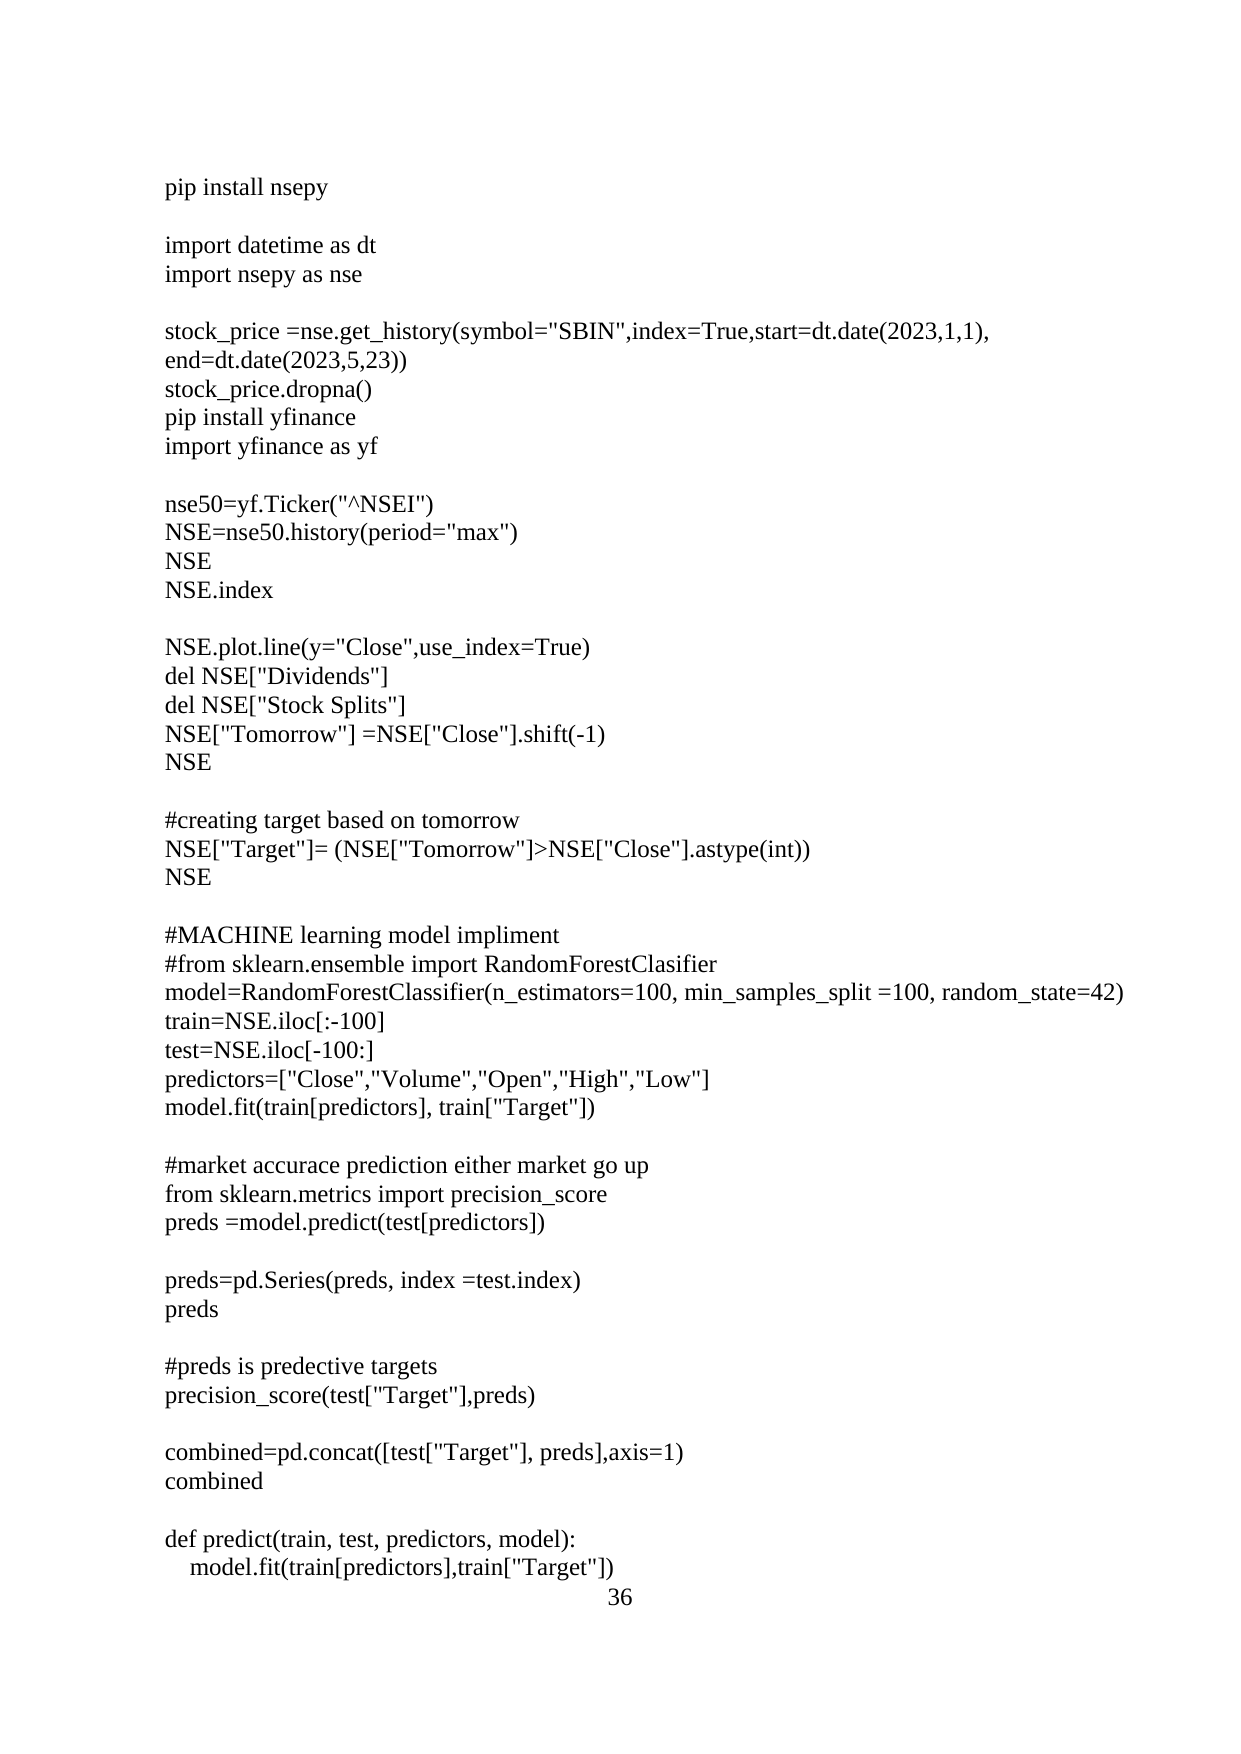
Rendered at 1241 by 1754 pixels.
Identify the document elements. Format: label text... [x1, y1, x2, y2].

text def predict(train, test, predictors, model): [164, 1524, 1203, 1552]
text NSE.plot.line(y="Close",use_index=True) [164, 632, 1203, 661]
text #MACHINE learning model impliment [164, 920, 1203, 949]
text NSE["Target"]= (NSE["Tomorrow"]>NSE["Close"].astype(int)) [164, 834, 1203, 862]
text pip install yfinance [164, 402, 1203, 431]
text test=NSE.iloc[-100:] [164, 1035, 1203, 1064]
text #market accurace prediction either market go up [164, 1150, 1203, 1179]
text combined=pd.concat([test["Target"], preds],axis=1) [164, 1437, 1203, 1466]
text #preds is predective targets [164, 1351, 1203, 1380]
text #creating target based on tomorrow [164, 805, 1203, 834]
text NSE["Tomorrow"] =NSE["Close"].shift(-1) [164, 719, 1203, 747]
text NSE [164, 546, 1203, 575]
text NSE [164, 747, 1203, 776]
text precision_score(test["Target"],preds) [164, 1380, 1203, 1409]
text del NSE["Dividends"] [164, 661, 1203, 690]
text stock_price =nse.get_history(symbol="SBIN",index=True,start=dt.date(2023,1,1), end=dt.date(2023,5,23)) [164, 316, 1203, 374]
text preds=pd.Series(preds, index =test.index) [164, 1265, 1203, 1294]
text model=RandomForestClassifier(n_estimators=100, min_samples_split =100, random_state=42) [164, 977, 1203, 1006]
text NSE [164, 862, 1203, 891]
text del NSE["Stock Splits"] [164, 690, 1203, 719]
text NSE.index [164, 575, 1203, 604]
text preds [164, 1294, 1203, 1322]
text train=NSE.iloc[:-100] [164, 1006, 1203, 1035]
text model.fit(train[predictors],train["Target"]) [164, 1552, 1203, 1581]
text NSE=nse50.history(period="max") [164, 517, 1203, 546]
text model.fit(train[predictors], train["Target"]) [164, 1092, 1203, 1121]
text from sklearn.metrics import precision_score [164, 1179, 1203, 1207]
text nse50=yf.Ticker("^NSEI") [164, 489, 1203, 517]
text stock_price.dropna() [164, 374, 1203, 402]
text #from sklearn.ensemble import RandomForestClasifier [164, 949, 1203, 977]
text import datetime as dt [164, 230, 1203, 259]
text pip install nsepy [164, 172, 1203, 201]
text combined [164, 1466, 1203, 1495]
text preds =model.predict(test[predictors]) [164, 1207, 1203, 1236]
text predictors=["Close","Volume","Open","High","Low"] [164, 1064, 1203, 1092]
text import yfinance as yf [164, 431, 1203, 460]
text import nsepy as nse [164, 259, 1203, 287]
